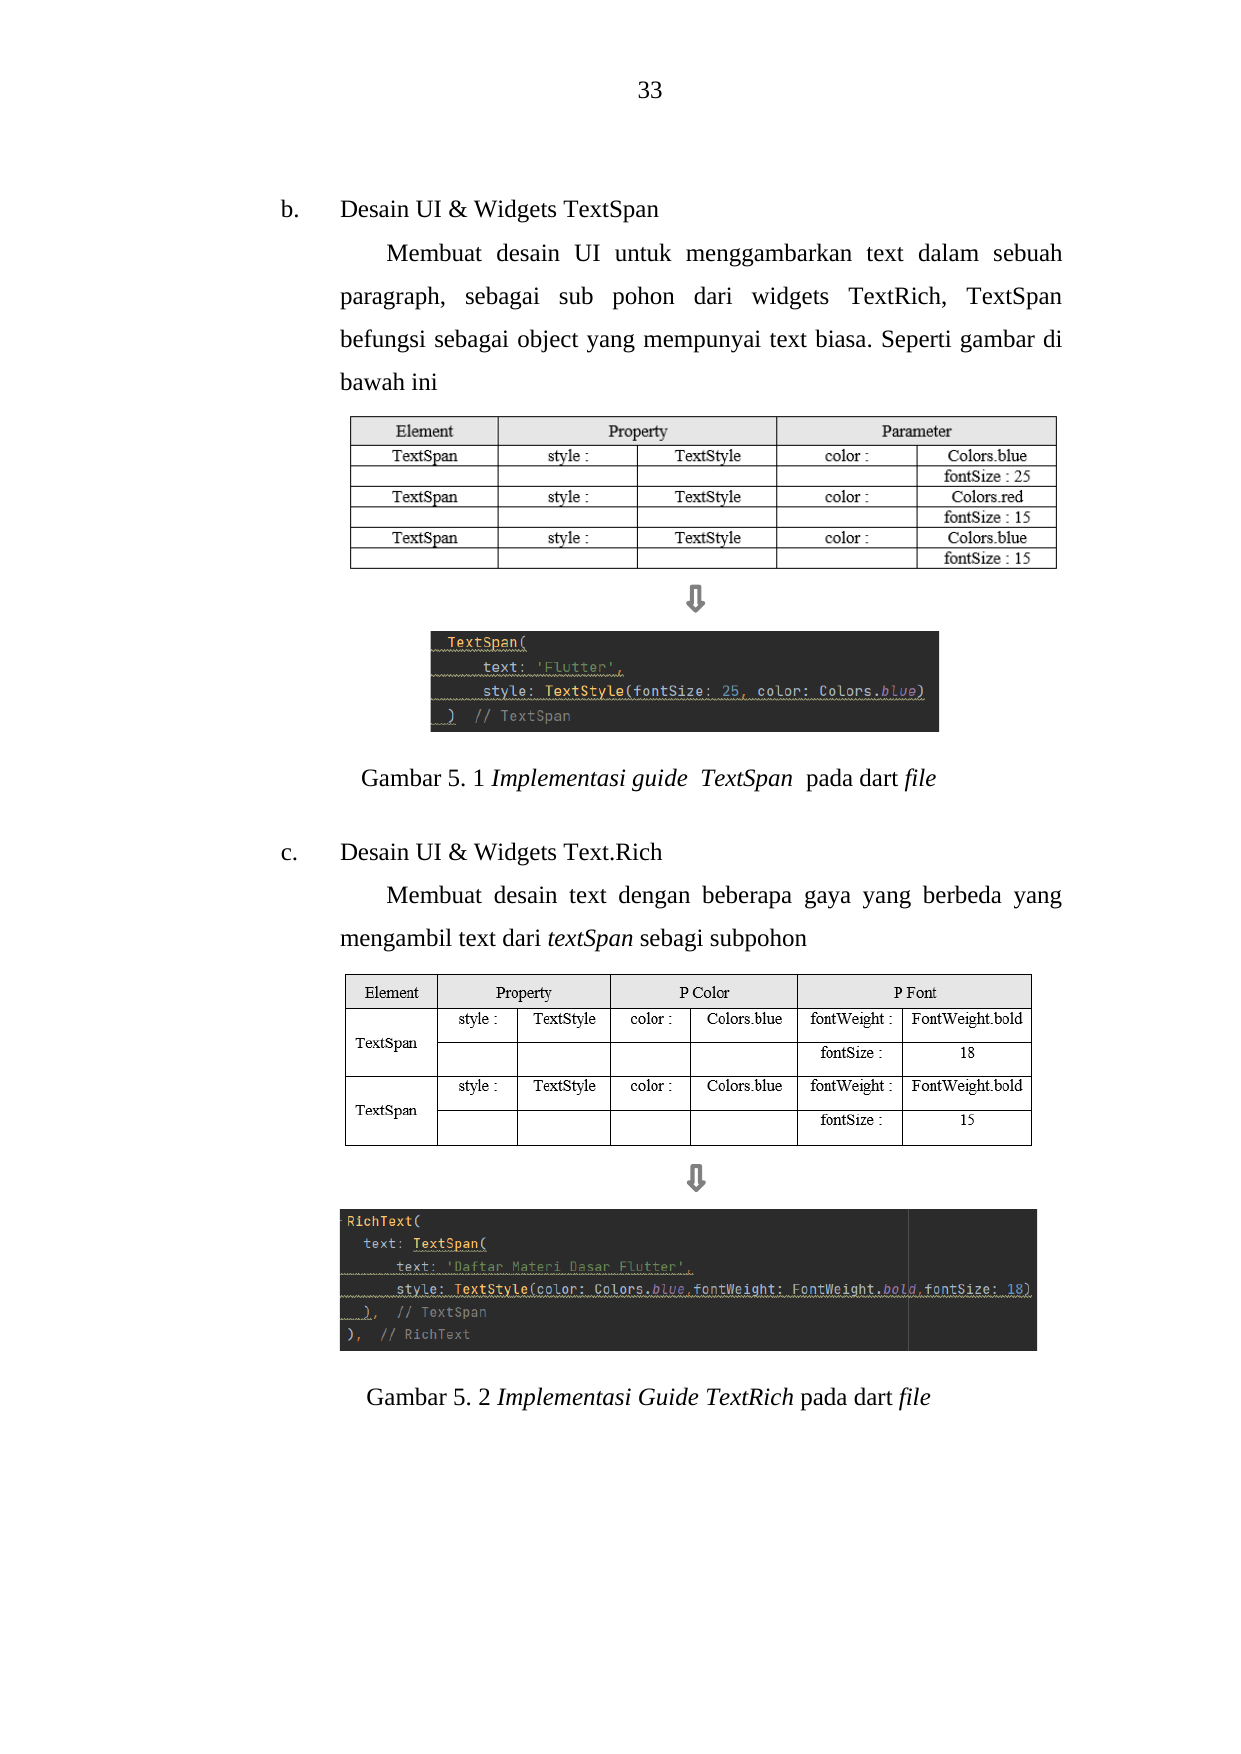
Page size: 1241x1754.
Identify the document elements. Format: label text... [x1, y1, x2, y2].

text Membuat desain UI untuk menggambarkan text dalam sebuah paragraph, sebagai sub pohon dari widgets TextRich, TextSpan befungsi sebagai object yang mempunyai text biasa. Seperti gambar di bawah ini [340, 238, 1063, 396]
picture [339, 1209, 1038, 1351]
picture [339, 966, 1038, 1152]
text Membuat desain text dengan beberapa gaya yang berbeda yang mengambil text dari textSpan sebagi subpohon [340, 880, 1063, 952]
picture [430, 631, 940, 732]
list Desain UI & Widgets TextSpan [281, 194, 1063, 223]
picture [346, 410, 1061, 574]
list Desain UI & Widgets Text.Rich [281, 837, 1063, 866]
text Gambar 5. 2 Implementasi Guide TextRich pada dart file [236, 1382, 1063, 1411]
text Gambar 5. 1 Implementasi guide TextSpan pada dart file [236, 763, 1063, 792]
